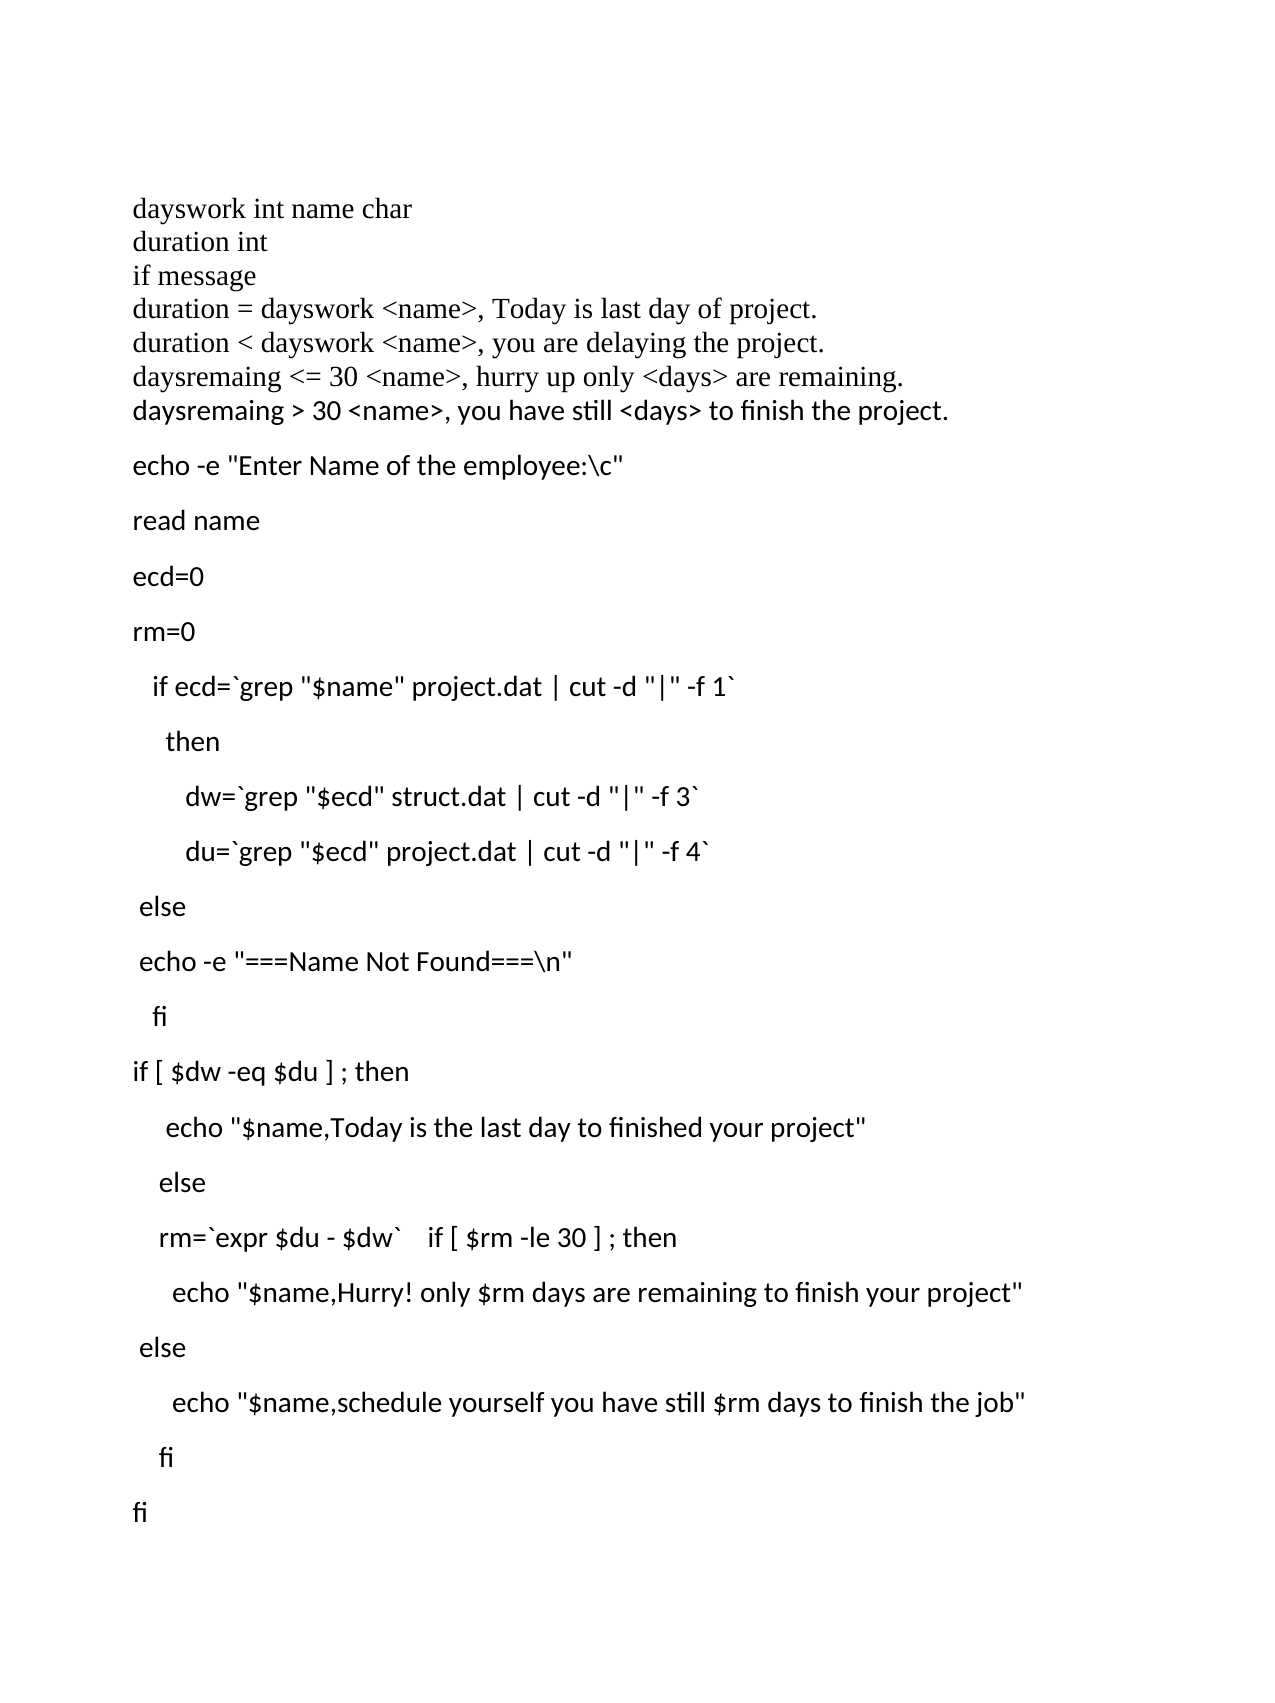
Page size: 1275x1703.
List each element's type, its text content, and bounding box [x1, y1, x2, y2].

text if message [132, 258, 1224, 292]
text echo -e "Enter Name of the employee:\c" [132, 447, 1224, 483]
text echo "$name,schedule yourself you have still $rm days to finish the job" [132, 1384, 1224, 1420]
text echo -e "===Name Not Found===\n" [132, 943, 1224, 979]
text else [132, 1329, 1224, 1365]
text dw=`grep "$ecd" struct.dat | cut -d "|" -f 3` [132, 778, 1224, 814]
text echo "$name,Today is the last day to finished your project" [132, 1109, 1224, 1144]
text duration = dayswork <name>, Today is last day of project. [132, 292, 1224, 325]
text daysremaing <= 30 <name>, hurry up only <days> are remaining. [132, 359, 1224, 392]
text dayswork int name char [132, 191, 1224, 224]
text fi [132, 998, 1224, 1034]
text duration < dayswork <name>, you are delaying the project. [132, 325, 1224, 359]
text fi [132, 1494, 1224, 1530]
text ecd=0 [132, 558, 1224, 593]
text then [132, 723, 1224, 758]
text duration int [132, 224, 1224, 258]
text rm=`expr $du - $dw` if [ $rm -le 30 ] ; then [132, 1219, 1224, 1254]
text du=`grep "$ecd" project.dat | cut -d "|" -f 4` [132, 833, 1224, 869]
text echo "$name,Hurry! only $rm days are remaining to finish your project" [132, 1274, 1224, 1309]
text else [132, 1164, 1224, 1199]
text fi [132, 1439, 1224, 1475]
text if [ $dw -eq $du ] ; then [132, 1053, 1224, 1089]
text daysremaing > 30 <name>, you have still <days> to finish the project. [132, 392, 1224, 428]
text read name [132, 502, 1224, 538]
text if ecd=`grep "$name" project.dat | cut -d "|" -f 1` [132, 668, 1224, 703]
text rm=0 [132, 613, 1224, 648]
text else [132, 888, 1224, 924]
